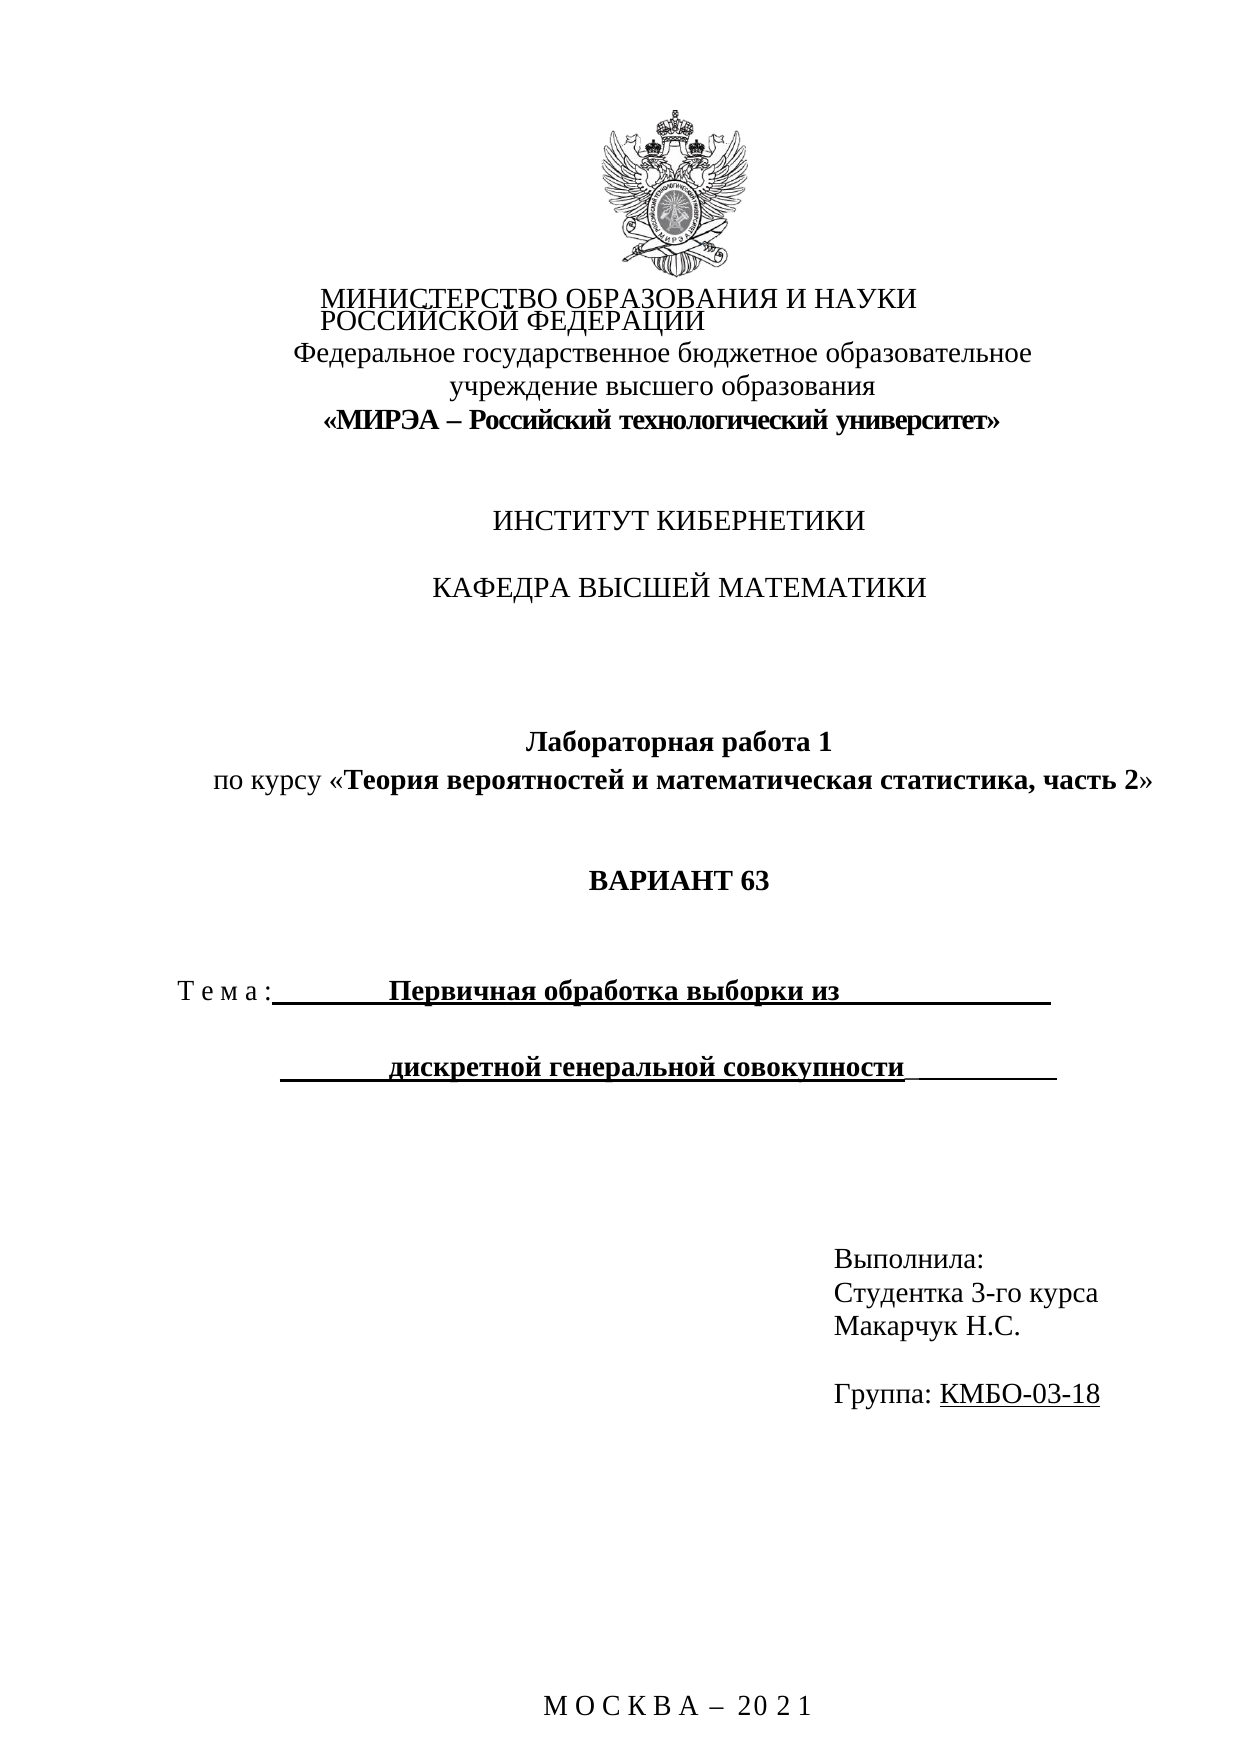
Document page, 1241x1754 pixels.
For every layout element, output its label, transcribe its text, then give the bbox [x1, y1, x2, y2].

text ИНСТИТУТ КИБЕРНЕТИКИ КАФЕДРА ВЫСШЕЙ МАТЕМАТИКИ [431, 503, 927, 604]
text Выполнила: Студентка 3-го курса Макарчук Н.С. [834, 1241, 1100, 1342]
table_header [299, 110, 1048, 284]
text Т е м а : Первичная обработка выборки из [177, 973, 1165, 1006]
text Группа: КМБО-03-18 [834, 1377, 1165, 1410]
text ВАРИАНТ 63 [279, 863, 1079, 897]
text «МИРЭА – Российский технологический университет» [278, 402, 1046, 435]
picture [601, 110, 748, 278]
subtitle по курсу «Теория вероятностей и математическая статистика, часть 2» [212, 762, 1154, 796]
title Лабораторная работа 1 [279, 705, 1079, 762]
text Федеральное государственное бюджетное образовательное учреждение высшего образования [279, 335, 1046, 402]
table_cell МИНИСТЕРСТВО ОБРАЗОВАНИЯ И НАУКИ РОССИЙСКОЙ ФЕДЕРАЦИИ [299, 284, 1048, 335]
text дискретной генеральной совокупности_ [279, 1049, 1165, 1083]
text М О С К В А – 20 2 1 [279, 1688, 1075, 1722]
